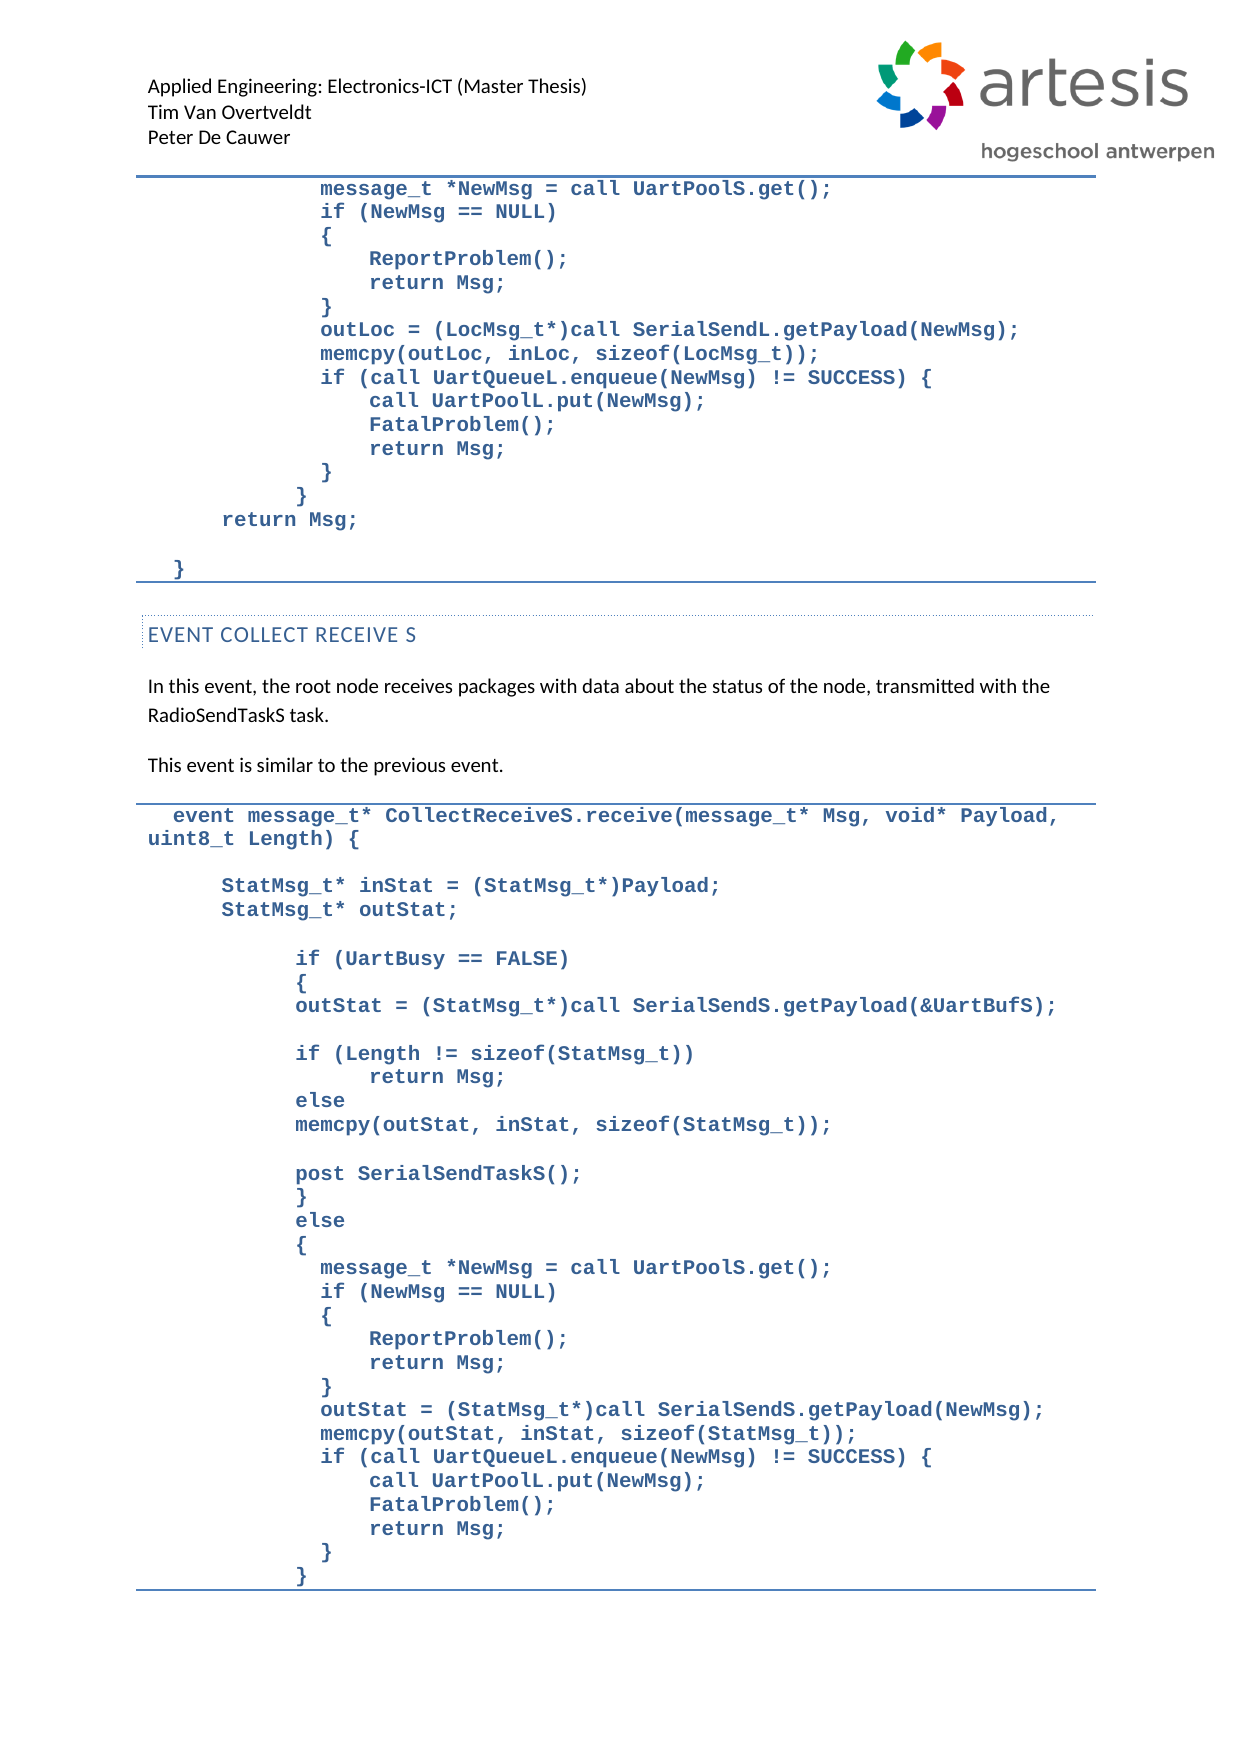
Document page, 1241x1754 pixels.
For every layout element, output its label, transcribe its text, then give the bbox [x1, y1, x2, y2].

text This event is similar to the previous event. [148, 752, 1093, 778]
picture [875, 39, 1219, 162]
subtitle Event Collect receive S [142, 614, 1093, 648]
text In this event, the root node receives packages with data about the status of the node, transmitted with the RadioSendTaskS task. [148, 673, 1093, 728]
